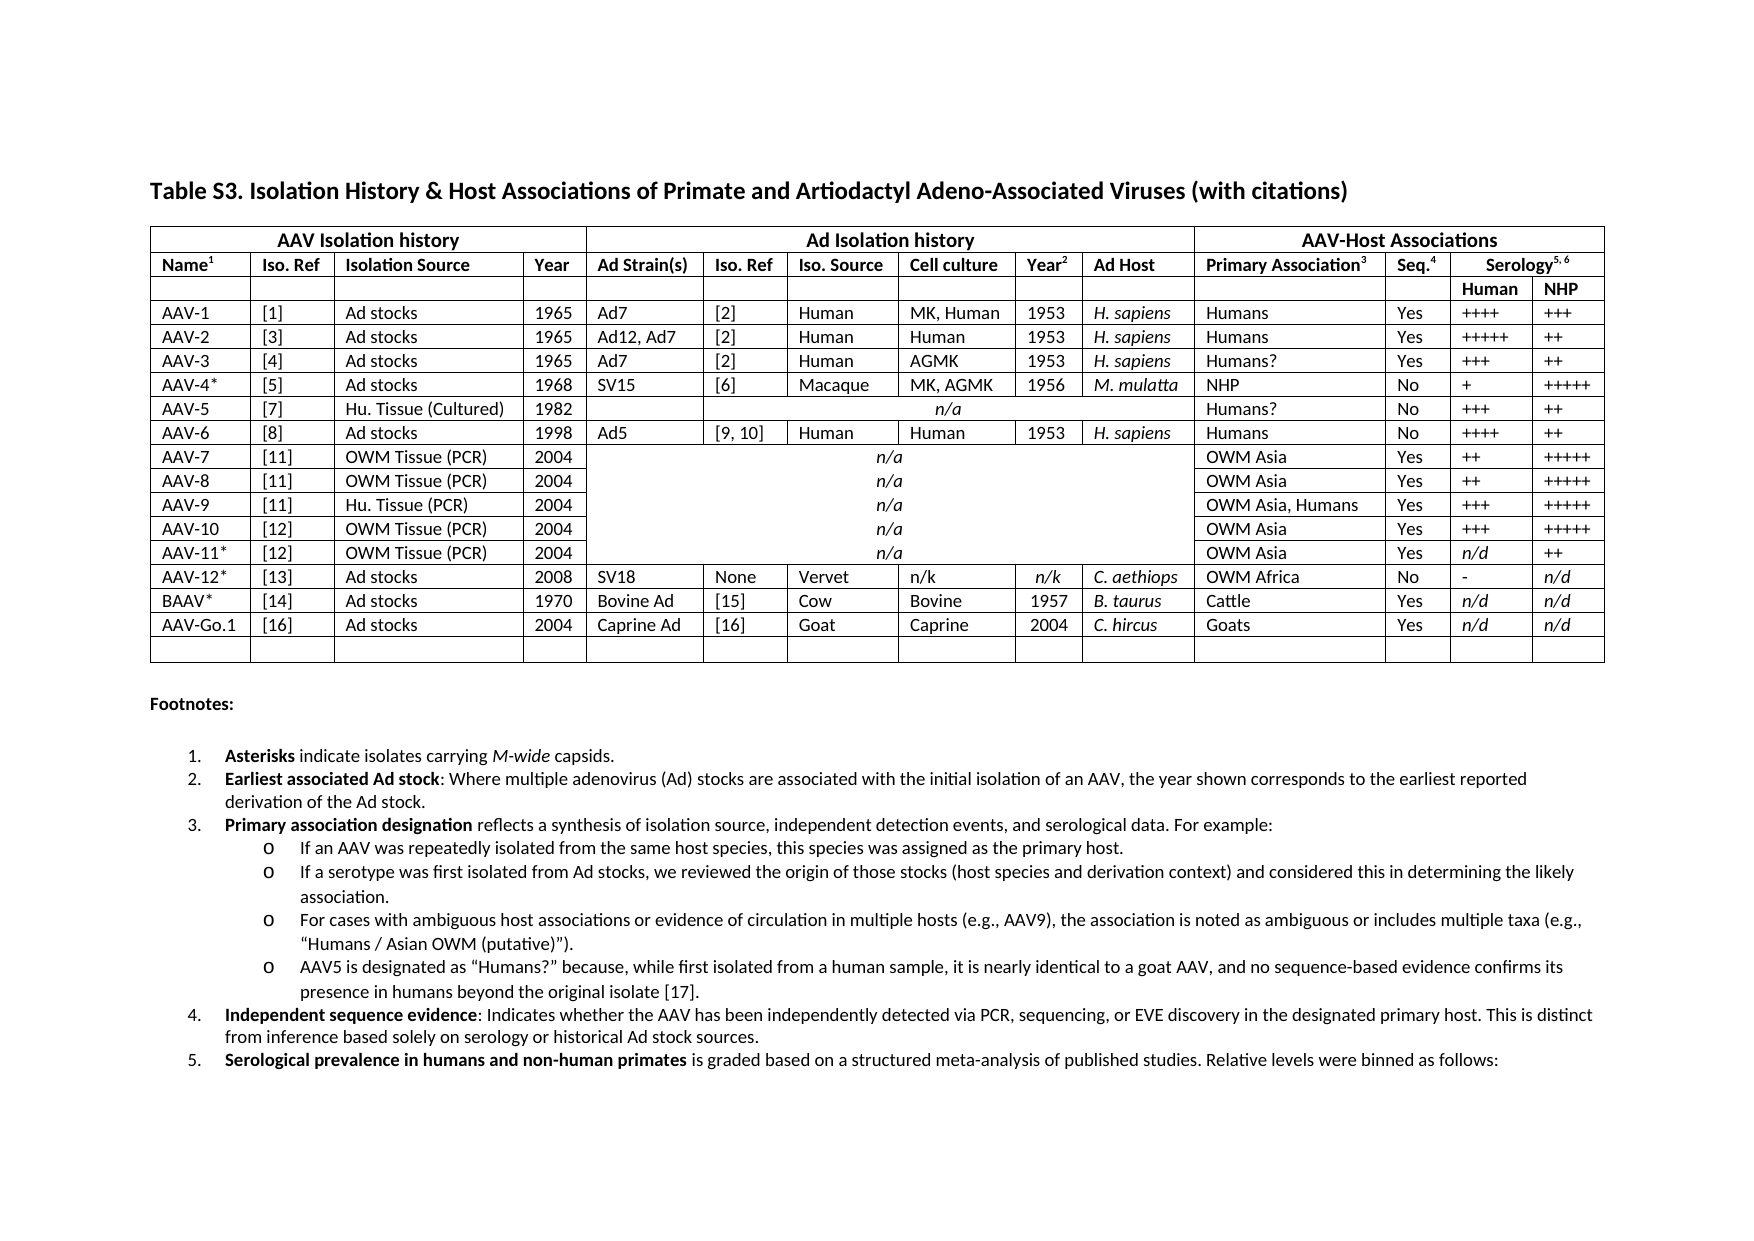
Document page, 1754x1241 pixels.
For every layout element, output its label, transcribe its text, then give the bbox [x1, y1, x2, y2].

table_cell [335, 637, 523, 662]
table_cell +++++ [1451, 325, 1532, 348]
table_cell Humans? [1195, 349, 1385, 372]
list Independent sequence evidence: Indicates whether the AAV has been independently detected via PCR, sequencing, or EVE discovery in the designated primary host. This is distinct from inference based solely on serology or historical Ad stock sources. [187, 1003, 1604, 1048]
table_cell AAV-12* [151, 565, 250, 588]
table_cell Human [788, 349, 898, 372]
table_cell Goats [1195, 613, 1385, 636]
table_cell Isolation Source [335, 253, 523, 276]
table_cell Ad Strain(s) [587, 253, 703, 276]
table_cell [1386, 277, 1450, 300]
table_cell Ad Host [1083, 253, 1194, 276]
table_cell [1451, 637, 1532, 662]
table_cell [1083, 637, 1194, 662]
table_cell [899, 277, 1015, 300]
list Earliest associated Ad stock: Where multiple adenovirus (Ad) stocks are associated with the initial isolation of an AAV, the year shown corresponds to the earliest reported derivation of the Ad stock. [187, 767, 1604, 813]
table_cell Ad7 [587, 301, 703, 324]
table_cell 1953 [1016, 349, 1082, 372]
table_cell [16] [251, 613, 334, 636]
table_cell B. taurus [1083, 589, 1194, 612]
table_cell [587, 397, 703, 420]
table_cell [8] [251, 421, 334, 444]
table_cell [2] [704, 325, 787, 348]
table_cell [11] [251, 469, 334, 492]
table_cell OWM Africa [1195, 565, 1385, 588]
table_cell AAV-11* [151, 541, 250, 564]
text Footnotes: [150, 692, 1604, 715]
table_cell OWM Asia [1195, 445, 1385, 468]
table_cell MK, Human [899, 301, 1015, 324]
table_cell [788, 637, 898, 662]
list If a serotype was first isolated from Ad stocks, we reviewed the origin of those stocks (host species and derivation context) and considered this in determining the likely association. [262, 861, 1604, 908]
table_cell H. sapiens [1083, 301, 1194, 324]
table_cell n/d [1451, 541, 1532, 564]
table_cell OWM Asia [1195, 541, 1385, 564]
table_cell 1968 [524, 373, 586, 396]
table_cell ++++ [1451, 421, 1532, 444]
table_cell ++ [1533, 349, 1604, 372]
table_cell [12] [251, 517, 334, 540]
table_cell Yes [1386, 301, 1450, 324]
table_cell n/d [1533, 613, 1604, 636]
table_cell [251, 637, 334, 662]
table_cell 2004 [524, 541, 586, 564]
table_cell [587, 277, 703, 300]
table_cell OWM Tissue (PCR) [335, 517, 523, 540]
table_cell [3] [251, 325, 334, 348]
table_cell 1953 [1016, 421, 1082, 444]
table_cell MK, AGMK [899, 373, 1015, 396]
table_cell No [1386, 397, 1450, 420]
table_cell Yes [1386, 589, 1450, 612]
table_cell [11] [251, 445, 334, 468]
table_cell Bovine Ad [587, 589, 703, 612]
table_cell [7] [251, 397, 334, 420]
table_cell Serology5, 6 [1451, 253, 1604, 276]
table_cell H. sapiens [1083, 421, 1194, 444]
table_cell [704, 277, 787, 300]
table_cell n/d [1533, 589, 1604, 612]
table_cell Ad stocks [335, 373, 523, 396]
table_cell 1956 [1016, 373, 1082, 396]
table_cell [6] [704, 373, 787, 396]
table_cell [1016, 637, 1082, 662]
table_cell [151, 637, 250, 662]
table_cell +++++ [1533, 373, 1604, 396]
table_cell H. sapiens [1083, 349, 1194, 372]
table_cell Hu. Tissue (PCR) [335, 493, 523, 516]
table_cell Yes [1386, 349, 1450, 372]
table_cell Humans [1195, 301, 1385, 324]
table_cell ++ [1533, 397, 1604, 420]
table_cell ++++ [1451, 301, 1532, 324]
table_cell NHP [1195, 373, 1385, 396]
table_cell 1953 [1016, 301, 1082, 324]
table_cell n/a [587, 445, 1194, 468]
table_cell H. sapiens [1083, 325, 1194, 348]
table_cell Ad5 [587, 421, 703, 444]
table_cell Goat [788, 613, 898, 636]
table_cell n/k [1016, 565, 1082, 588]
table_cell 1982 [524, 397, 586, 420]
table_cell ++ [1533, 541, 1604, 564]
table_cell [2] [704, 349, 787, 372]
table_cell [704, 637, 787, 662]
table_cell [1016, 277, 1082, 300]
table_cell [335, 277, 523, 300]
table_cell ++ [1451, 445, 1532, 468]
table_cell [4] [251, 349, 334, 372]
table_cell [1195, 277, 1385, 300]
table_cell C. hircus [1083, 613, 1194, 636]
table_cell [1083, 277, 1194, 300]
table_cell 1965 [524, 349, 586, 372]
table_header Ad Isolation history [587, 227, 1194, 252]
table_cell [1386, 637, 1450, 662]
table_cell 1965 [524, 325, 586, 348]
table_cell 2004 [524, 613, 586, 636]
table_cell ++ [1451, 469, 1532, 492]
table_cell No [1386, 565, 1450, 588]
table_cell 2004 [1016, 613, 1082, 636]
table_cell [12] [251, 541, 334, 564]
table_cell AAV-8 [151, 469, 250, 492]
table_cell OWM Tissue (PCR) [335, 541, 523, 564]
list Primary association designation reflects a synthesis of isolation source, independent detection events, and serological data. For example: [187, 813, 1604, 836]
table_cell Bovine [899, 589, 1015, 612]
table_header AAV-Host Associations [1195, 227, 1604, 252]
table_cell AAV-5 [151, 397, 250, 420]
table_cell n/a [587, 540, 1194, 564]
table_cell Human [788, 325, 898, 348]
table_cell Ad12, Ad7 [587, 325, 703, 348]
table_cell [15] [704, 589, 787, 612]
table_cell [151, 277, 250, 300]
table_cell [1] [251, 301, 334, 324]
table_cell +++++ [1533, 493, 1604, 516]
table_cell - [1451, 565, 1532, 588]
table_cell Seq.4 [1386, 253, 1450, 276]
table_cell +++++ [1533, 469, 1604, 492]
table_cell Human [788, 421, 898, 444]
table_cell Human [788, 301, 898, 324]
table_cell n/a [587, 516, 1194, 540]
table_cell Yes [1386, 445, 1450, 468]
table_cell OWM Tissue (PCR) [335, 445, 523, 468]
table_cell OWM Asia, Humans [1195, 493, 1385, 516]
table_cell AAV-9 [151, 493, 250, 516]
table_cell [5] [251, 373, 334, 396]
table_cell AAV-10 [151, 517, 250, 540]
table_cell Cell culture [899, 253, 1015, 276]
table_cell 2008 [524, 565, 586, 588]
table_cell Ad stocks [335, 325, 523, 348]
table_cell Humans [1195, 325, 1385, 348]
table_cell Yes [1386, 469, 1450, 492]
table_cell Hu. Tissue (Cultured) [335, 397, 523, 420]
table_cell [9, 10] [704, 421, 787, 444]
table_header AAV Isolation history [151, 227, 586, 252]
table_cell n/d [1533, 565, 1604, 588]
table_cell [788, 277, 898, 300]
table_cell [587, 637, 703, 662]
table_cell [524, 277, 586, 300]
table_cell +++ [1451, 493, 1532, 516]
table_cell SV18 [587, 565, 703, 588]
table_cell 2004 [524, 493, 586, 516]
table_cell None [704, 565, 787, 588]
table_cell +++ [1451, 517, 1532, 540]
table_cell +++ [1451, 397, 1532, 420]
table_cell +++++ [1533, 445, 1604, 468]
table_cell Human [899, 325, 1015, 348]
table_cell n/d [1451, 589, 1532, 612]
table_cell Iso. Ref [704, 253, 787, 276]
table_cell + [1451, 373, 1532, 396]
table_cell Ad stocks [335, 349, 523, 372]
subtitle Table S3. Isolation History & Host Associations of Primate and Artiodactyl Adeno-Associated Viruses (with citations) [150, 175, 1604, 206]
table_cell AAV-1 [151, 301, 250, 324]
table_cell Human [899, 421, 1015, 444]
table_cell Year2 [1016, 253, 1082, 276]
table_cell Humans? [1195, 397, 1385, 420]
table_cell [11] [251, 493, 334, 516]
table_cell AAV-Go.1 [151, 613, 250, 636]
table_cell Cow [788, 589, 898, 612]
table_cell +++ [1533, 301, 1604, 324]
table_cell 1965 [524, 301, 586, 324]
table_cell 2004 [524, 517, 586, 540]
table_cell [16] [704, 613, 787, 636]
table_cell Year [524, 253, 586, 276]
table_cell [14] [251, 589, 334, 612]
table_cell Cattle [1195, 589, 1385, 612]
table_cell n/a [587, 468, 1194, 492]
table_cell AAV-2 [151, 325, 250, 348]
table_cell ++ [1533, 421, 1604, 444]
table_cell Iso. Source [788, 253, 898, 276]
table_cell No [1386, 421, 1450, 444]
list Asterisks indicate isolates carrying M-wide capsids. [187, 744, 1604, 767]
table_cell Yes [1386, 517, 1450, 540]
table_cell C. aethiops [1083, 565, 1194, 588]
table_cell Iso. Ref [251, 253, 334, 276]
table_cell 1970 [524, 589, 586, 612]
table_cell 1998 [524, 421, 586, 444]
table_cell Yes [1386, 325, 1450, 348]
table_cell n/k [899, 565, 1015, 588]
table_cell 2004 [524, 469, 586, 492]
table_cell NHP [1533, 277, 1604, 300]
table_cell n/a [704, 397, 1194, 420]
table_cell Yes [1386, 541, 1450, 564]
table_cell BAAV* [151, 589, 250, 612]
table_cell +++ [1451, 349, 1532, 372]
table_cell 1957 [1016, 589, 1082, 612]
table_cell AAV-3 [151, 349, 250, 372]
list Serological prevalence in humans and non-human primates is graded based on a structured meta-analysis of published studies. Relative levels were binned as follows: [187, 1048, 1604, 1071]
table_cell AAV-4* [151, 373, 250, 396]
table_cell Caprine [899, 613, 1015, 636]
table_cell ++ [1533, 325, 1604, 348]
table_cell [251, 277, 334, 300]
table_cell Macaque [788, 373, 898, 396]
table_cell OWM Tissue (PCR) [335, 469, 523, 492]
table_cell Name1 [151, 253, 250, 276]
table_cell +++++ [1533, 517, 1604, 540]
table_cell Ad stocks [335, 565, 523, 588]
table_cell Vervet [788, 565, 898, 588]
table_cell Primary Association3 [1195, 253, 1385, 276]
table_cell AGMK [899, 349, 1015, 372]
list AAV5 is designated as “Humans?” because, while first isolated from a human sample, it is nearly identical to a goat AAV, and no sequence-based evidence confirms its presence in humans beyond the original isolate [17]. [262, 955, 1604, 1003]
table_cell [2] [704, 301, 787, 324]
table_cell n/a [587, 492, 1194, 516]
table_cell Yes [1386, 493, 1450, 516]
table_cell No [1386, 373, 1450, 396]
table_cell 1953 [1016, 325, 1082, 348]
table_cell Ad stocks [335, 421, 523, 444]
table_cell 2004 [524, 445, 586, 468]
table_cell AAV-7 [151, 445, 250, 468]
table_cell OWM Asia [1195, 469, 1385, 492]
table_cell Humans [1195, 421, 1385, 444]
list If an AAV was repeatedly isolated from the same host species, this species was assigned as the primary host. [262, 836, 1604, 861]
table_cell [1533, 637, 1604, 662]
table_cell Yes [1386, 613, 1450, 636]
table_cell SV15 [587, 373, 703, 396]
table_cell [524, 637, 586, 662]
table_cell [899, 637, 1015, 662]
table_cell AAV-6 [151, 421, 250, 444]
list For cases with ambiguous host associations or evidence of circulation in multiple hosts (e.g., AAV9), the association is noted as ambiguous or includes multiple taxa (e.g., “Humans / Asian OWM (putative)”). [262, 908, 1604, 955]
table_cell Ad7 [587, 349, 703, 372]
table_cell OWM Asia [1195, 517, 1385, 540]
table_cell Caprine Ad [587, 613, 703, 636]
table_cell Ad stocks [335, 589, 523, 612]
table_cell n/d [1451, 613, 1532, 636]
table_cell [1195, 637, 1385, 662]
table_cell M. mulatta [1083, 373, 1194, 396]
table_cell [13] [251, 565, 334, 588]
table_cell Ad stocks [335, 613, 523, 636]
table_cell Ad stocks [335, 301, 523, 324]
table_cell Human [1451, 277, 1532, 300]
